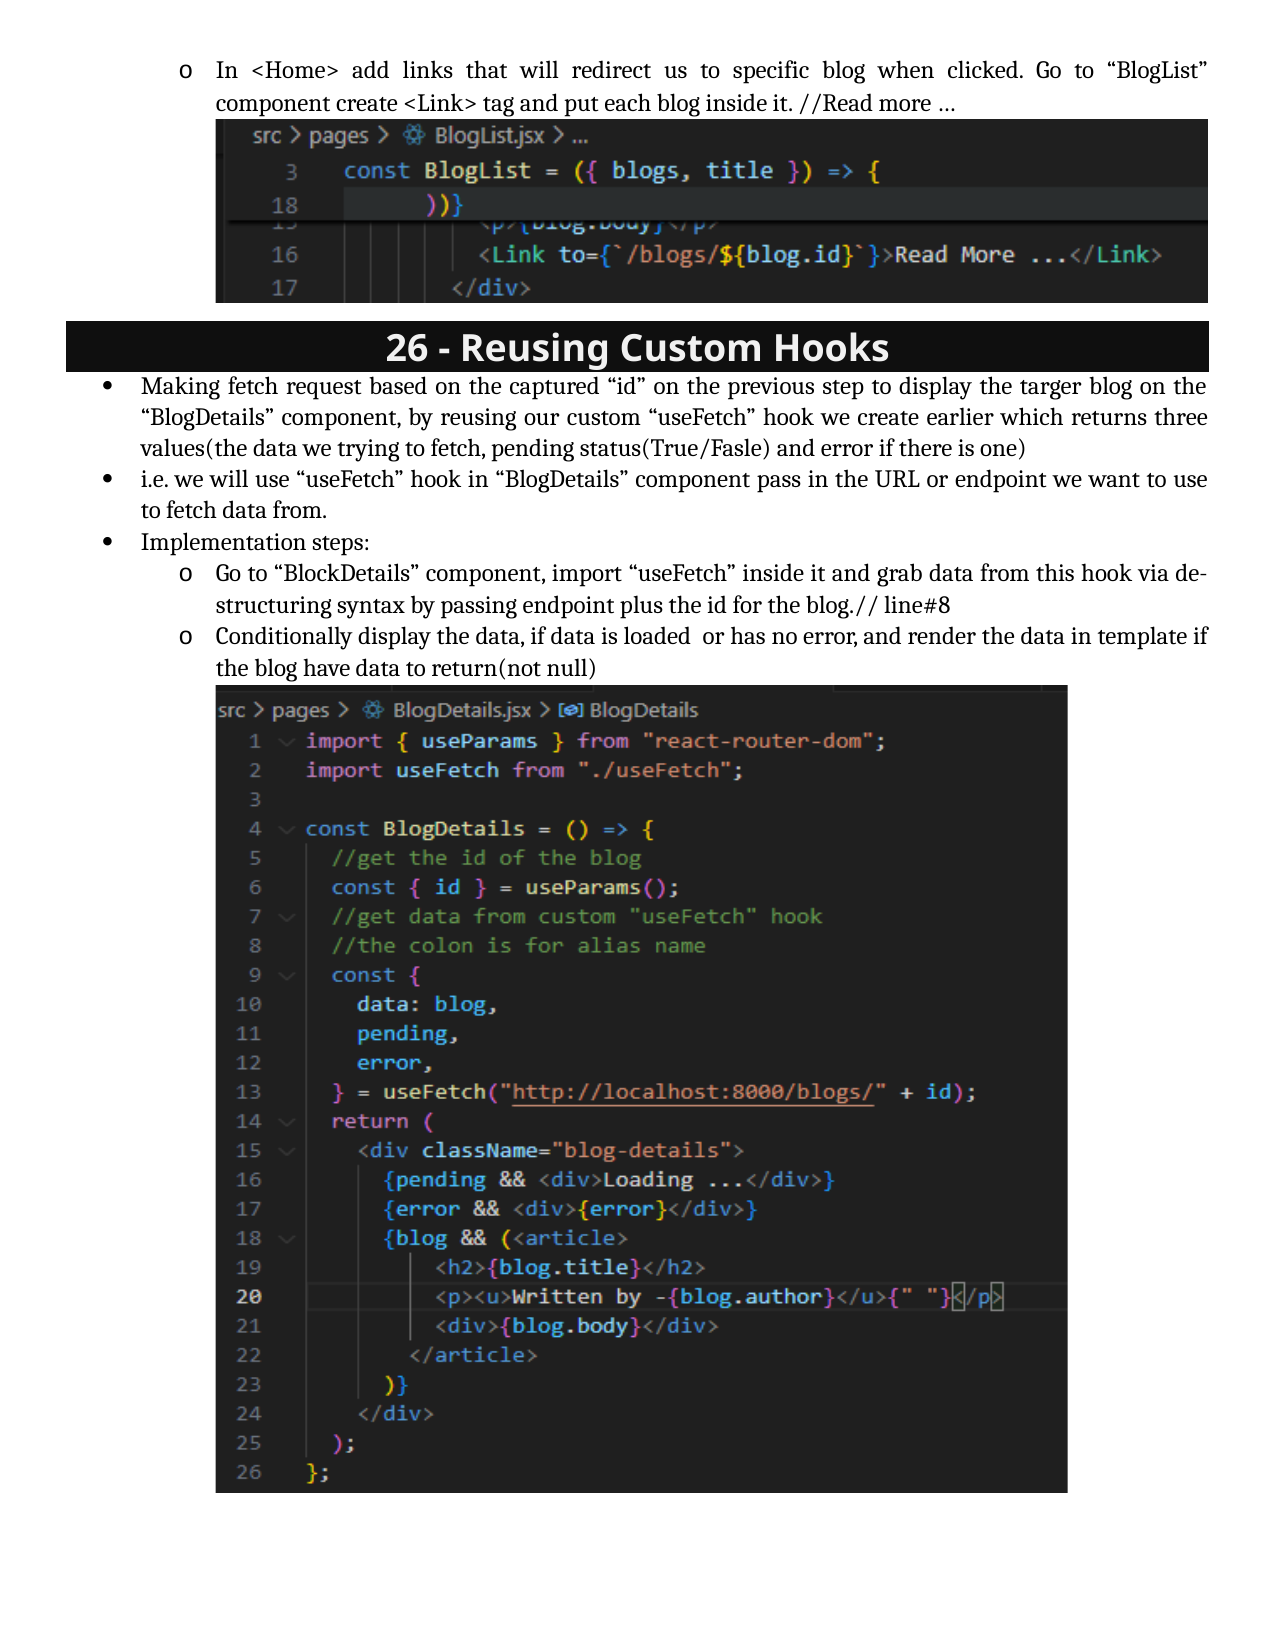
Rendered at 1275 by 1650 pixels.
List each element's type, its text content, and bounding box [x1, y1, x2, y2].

subtitle 26 - Reusing Custom Hooks [66, 321, 1209, 372]
list Conditionally display the data, if data is loaded or has no error, and render the data in template if the blog have data to return(not null) [178, 622, 1209, 683]
picture [215, 119, 1208, 303]
list i.e. we will use “useFetch” hook in “BlogDetails” component pass in the URL or endpoint we want to use to fetch data from. [103, 465, 1209, 525]
list Implementation steps: [103, 527, 1209, 556]
picture [215, 685, 1068, 1493]
list Making fetch request based on the captured “id” on the previous step to display the targer blog on the “BlogDetails” component, by reusing our custom “useFetch” hook we create earlier which returns three values(the data we trying to fetch, pending status(True/Fasle) and error if there is one) [103, 372, 1209, 463]
list In <Home> add links that will redirect us to specific blog when clicked. Go to “BlogList” component create <Link> tag and put each blog inside it. //Read more … [178, 56, 1209, 117]
list Go to “BlockDetails” component, import “useFetch” inside it and grab data from this hook via de-structuring syntax by passing endpoint plus the id for the blog.// line#8 [178, 558, 1209, 619]
